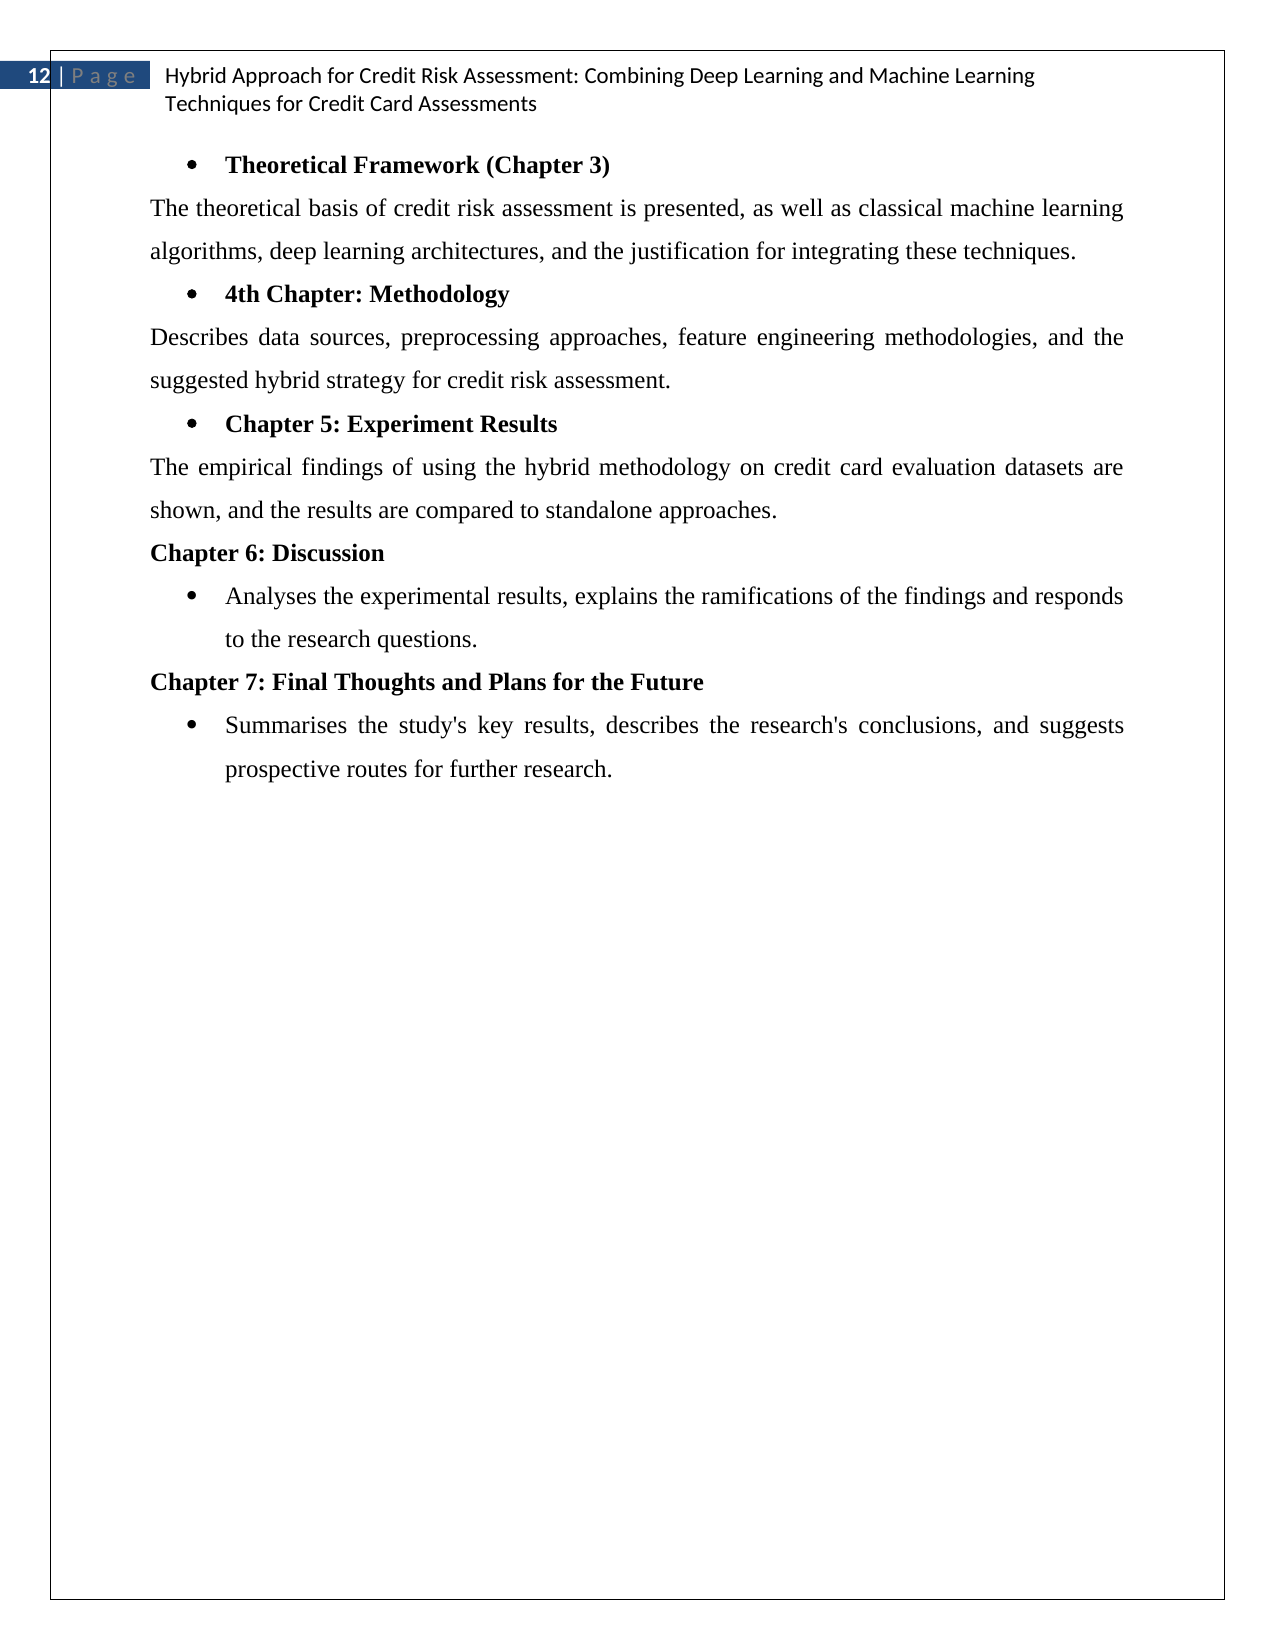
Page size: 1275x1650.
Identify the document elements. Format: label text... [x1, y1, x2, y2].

list Summarises the study's key results, describes the research's conclusions, and suggests prospective routes for further research. [187, 711, 1125, 782]
list Analyses the experimental results, explains the ramifications of the findings and responds to the research questions. [187, 581, 1125, 653]
list Chapter 5: Experiment Results [187, 409, 1125, 437]
text The theoretical basis of credit risk assessment is presented, as well as classical machine learning algorithms, deep learning architectures, and the justification for integrating these techniques. [150, 193, 1125, 265]
text Describes data sources, preprocessing approaches, feature engineering methodologies, and the suggested hybrid strategy for credit risk assessment. [150, 322, 1125, 394]
list Theoretical Framework (Chapter 3) [187, 150, 1125, 179]
text Chapter 7: Final Thoughts and Plans for the Future [150, 667, 1125, 696]
list 4th Chapter: Methodology [187, 279, 1125, 308]
text Chapter 6: Discussion [150, 538, 1125, 567]
text The empirical findings of using the hybrid methodology on credit card evaluation datasets are shown, and the results are compared to standalone approaches. [150, 452, 1125, 524]
